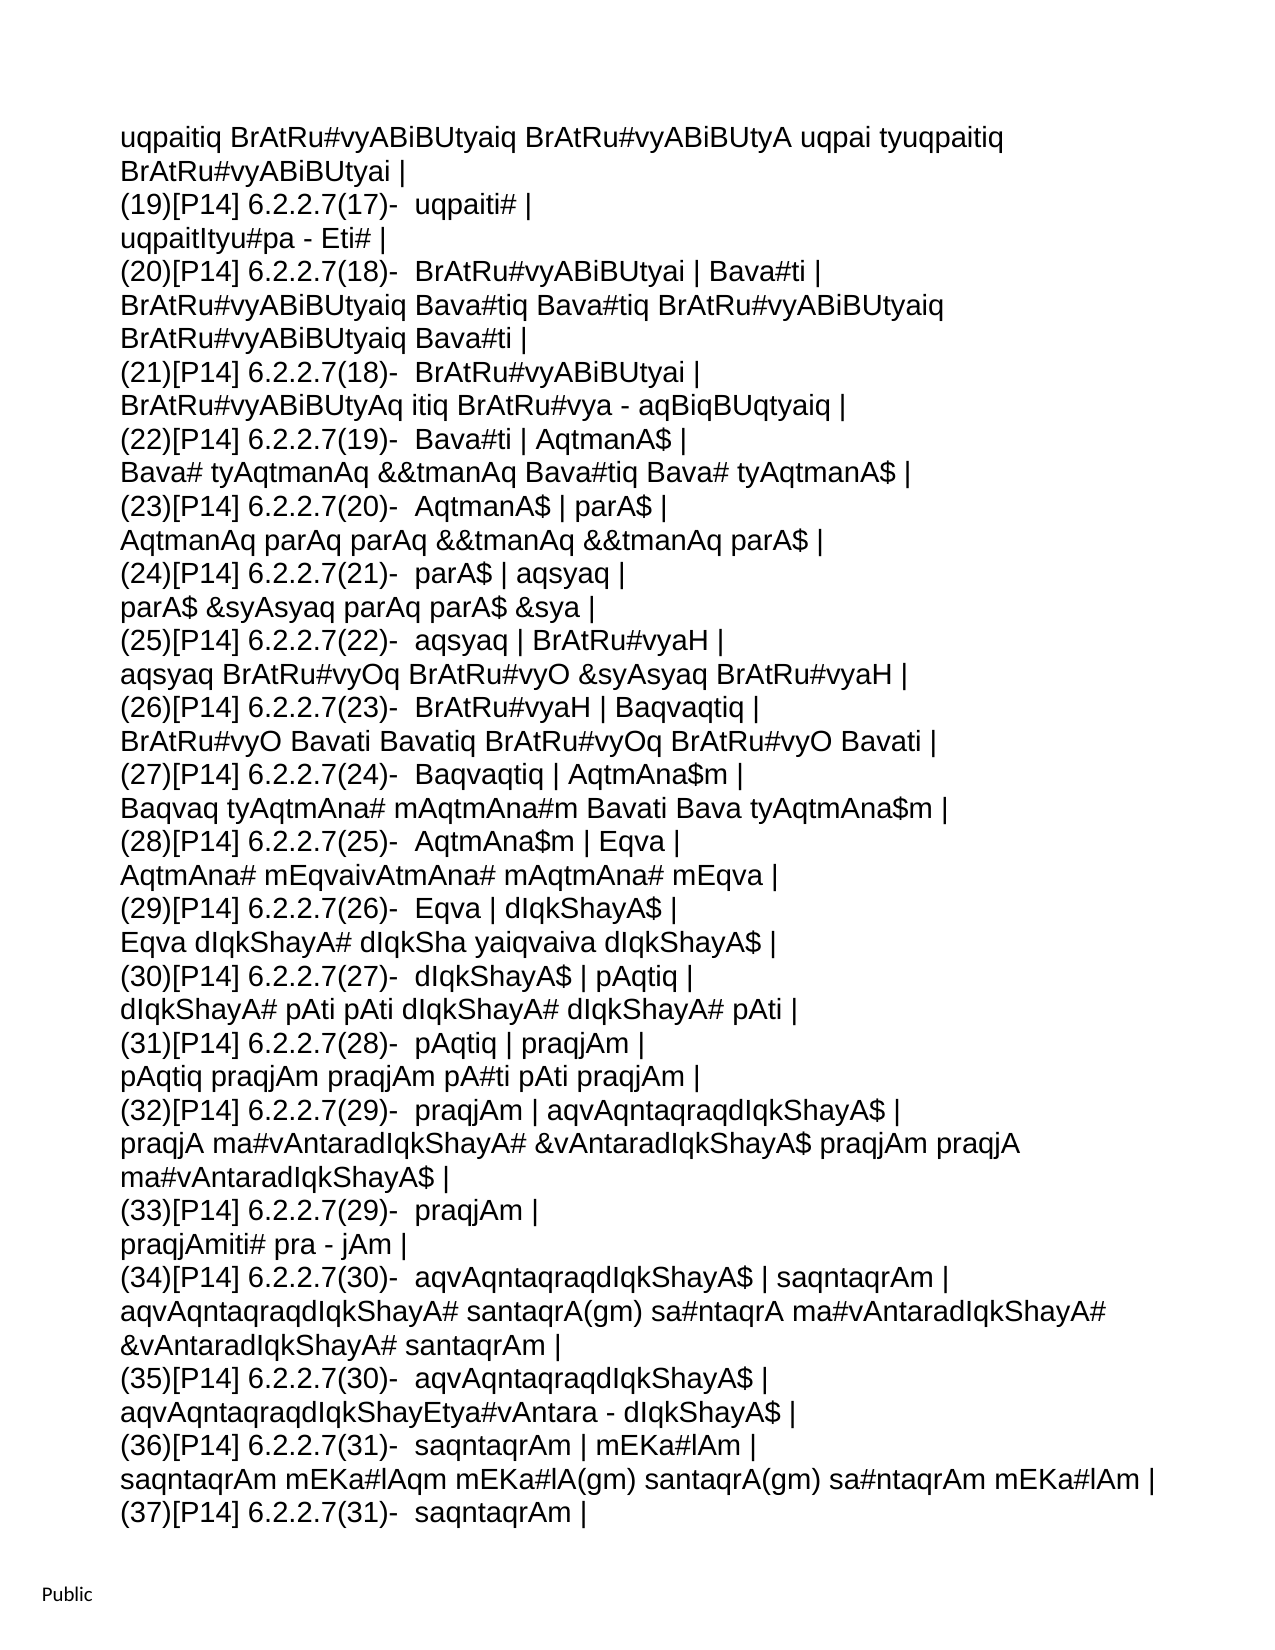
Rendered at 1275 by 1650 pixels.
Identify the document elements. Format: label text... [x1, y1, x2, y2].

text (20)[P14] 6.2.2.7(18)- BrAtRu#vyABiBUtyai | Bava#ti | [120, 254, 1200, 288]
text aqsyaq BrAtRu#vyOq BrAtRu#vyO &syAsyaq BrAtRu#vyaH | [120, 657, 1200, 690]
text (31)[P14] 6.2.2.7(28)- pAqtiq | praqjAm | [120, 1026, 1200, 1059]
text Bava# tyAqtmanAq &&tmanAq Bava#tiq Bava# tyAqtmanA$ | [120, 455, 1200, 489]
text (35)[P14] 6.2.2.7(30)- aqvAqntaqraqdIqkShayA$ | [120, 1361, 1200, 1394]
text (23)[P14] 6.2.2.7(20)- AqtmanA$ | parA$ | [120, 489, 1200, 522]
text BrAtRu#vyABiBUtyAq itiq BrAtRu#vya - aqBiqBUqtyaiq | [120, 388, 1200, 422]
text (30)[P14] 6.2.2.7(27)- dIqkShayA$ | pAqtiq | [120, 958, 1200, 992]
text praqjA ma#vAntaradIqkShayA# &vAntaradIqkShayA$ praqjAm praqjA ma#vAntaradIqkShayA$ | [120, 1126, 1200, 1193]
text aqvAqntaqraqdIqkShayA# santaqrA(gm) sa#ntaqrA ma#vAntaradIqkShayA# &vAntaradIqkShayA# santaqrAm | [120, 1294, 1200, 1361]
text (26)[P14] 6.2.2.7(23)- BrAtRu#vyaH | Baqvaqtiq | [120, 690, 1200, 724]
text (19)[P14] 6.2.2.7(17)- uqpaiti# | [120, 187, 1200, 221]
text (25)[P14] 6.2.2.7(22)- aqsyaq | BrAtRu#vyaH | [120, 623, 1200, 657]
text BrAtRu#vyABiBUtyaiq Bava#tiq Bava#tiq BrAtRu#vyABiBUtyaiq BrAtRu#vyABiBUtyaiq Bava#ti | [120, 288, 1200, 355]
text (36)[P14] 6.2.2.7(31)- saqntaqrAm | mEKa#lAm | [120, 1428, 1200, 1462]
text uqpaitiq BrAtRu#vyABiBUtyaiq BrAtRu#vyABiBUtyA uqpai tyuqpaitiq BrAtRu#vyABiBUtyai | [120, 120, 1200, 187]
text AqtmAna# mEqvaivAtmAna# mAqtmAna# mEqva | [120, 858, 1200, 891]
text (29)[P14] 6.2.2.7(26)- Eqva | dIqkShayA$ | [120, 891, 1200, 925]
text AqtmanAq parAq parAq &&tmanAq &&tmanAq parA$ | [120, 522, 1200, 556]
text parA$ &syAsyaq parAq parA$ &sya | [120, 589, 1200, 623]
text (37)[P14] 6.2.2.7(31)- saqntaqrAm | [120, 1495, 1200, 1529]
text praqjAmiti# pra - jAm | [120, 1227, 1200, 1260]
text aqvAqntaqraqdIqkShayEtya#vAntara - dIqkShayA$ | [120, 1394, 1200, 1428]
text pAqtiq praqjAm praqjAm pA#ti pAti praqjAm | [120, 1059, 1200, 1093]
text uqpaitItyu#pa - Eti# | [120, 221, 1200, 254]
text Eqva dIqkShayA# dIqkSha yaiqvaiva dIqkShayA$ | [120, 925, 1200, 958]
text (32)[P14] 6.2.2.7(29)- praqjAm | aqvAqntaqraqdIqkShayA$ | [120, 1093, 1200, 1126]
text saqntaqrAm mEKa#lAqm mEKa#lA(gm) santaqrA(gm) sa#ntaqrAm mEKa#lAm | [120, 1462, 1200, 1495]
text dIqkShayA# pAti pAti dIqkShayA# dIqkShayA# pAti | [120, 992, 1200, 1026]
text Baqvaq tyAqtmAna# mAqtmAna#m Bavati Bava tyAqtmAna$m | [120, 791, 1200, 824]
text (24)[P14] 6.2.2.7(21)- parA$ | aqsyaq | [120, 556, 1200, 589]
text (21)[P14] 6.2.2.7(18)- BrAtRu#vyABiBUtyai | [120, 355, 1200, 388]
text (22)[P14] 6.2.2.7(19)- Bava#ti | AqtmanA$ | [120, 422, 1200, 455]
text (27)[P14] 6.2.2.7(24)- Baqvaqtiq | AqtmAna$m | [120, 757, 1200, 791]
text (33)[P14] 6.2.2.7(29)- praqjAm | [120, 1193, 1200, 1227]
text (28)[P14] 6.2.2.7(25)- AqtmAna$m | Eqva | [120, 824, 1200, 858]
text BrAtRu#vyO Bavati Bavatiq BrAtRu#vyOq BrAtRu#vyO Bavati | [120, 724, 1200, 757]
text (34)[P14] 6.2.2.7(30)- aqvAqntaqraqdIqkShayA$ | saqntaqrAm | [120, 1260, 1200, 1294]
